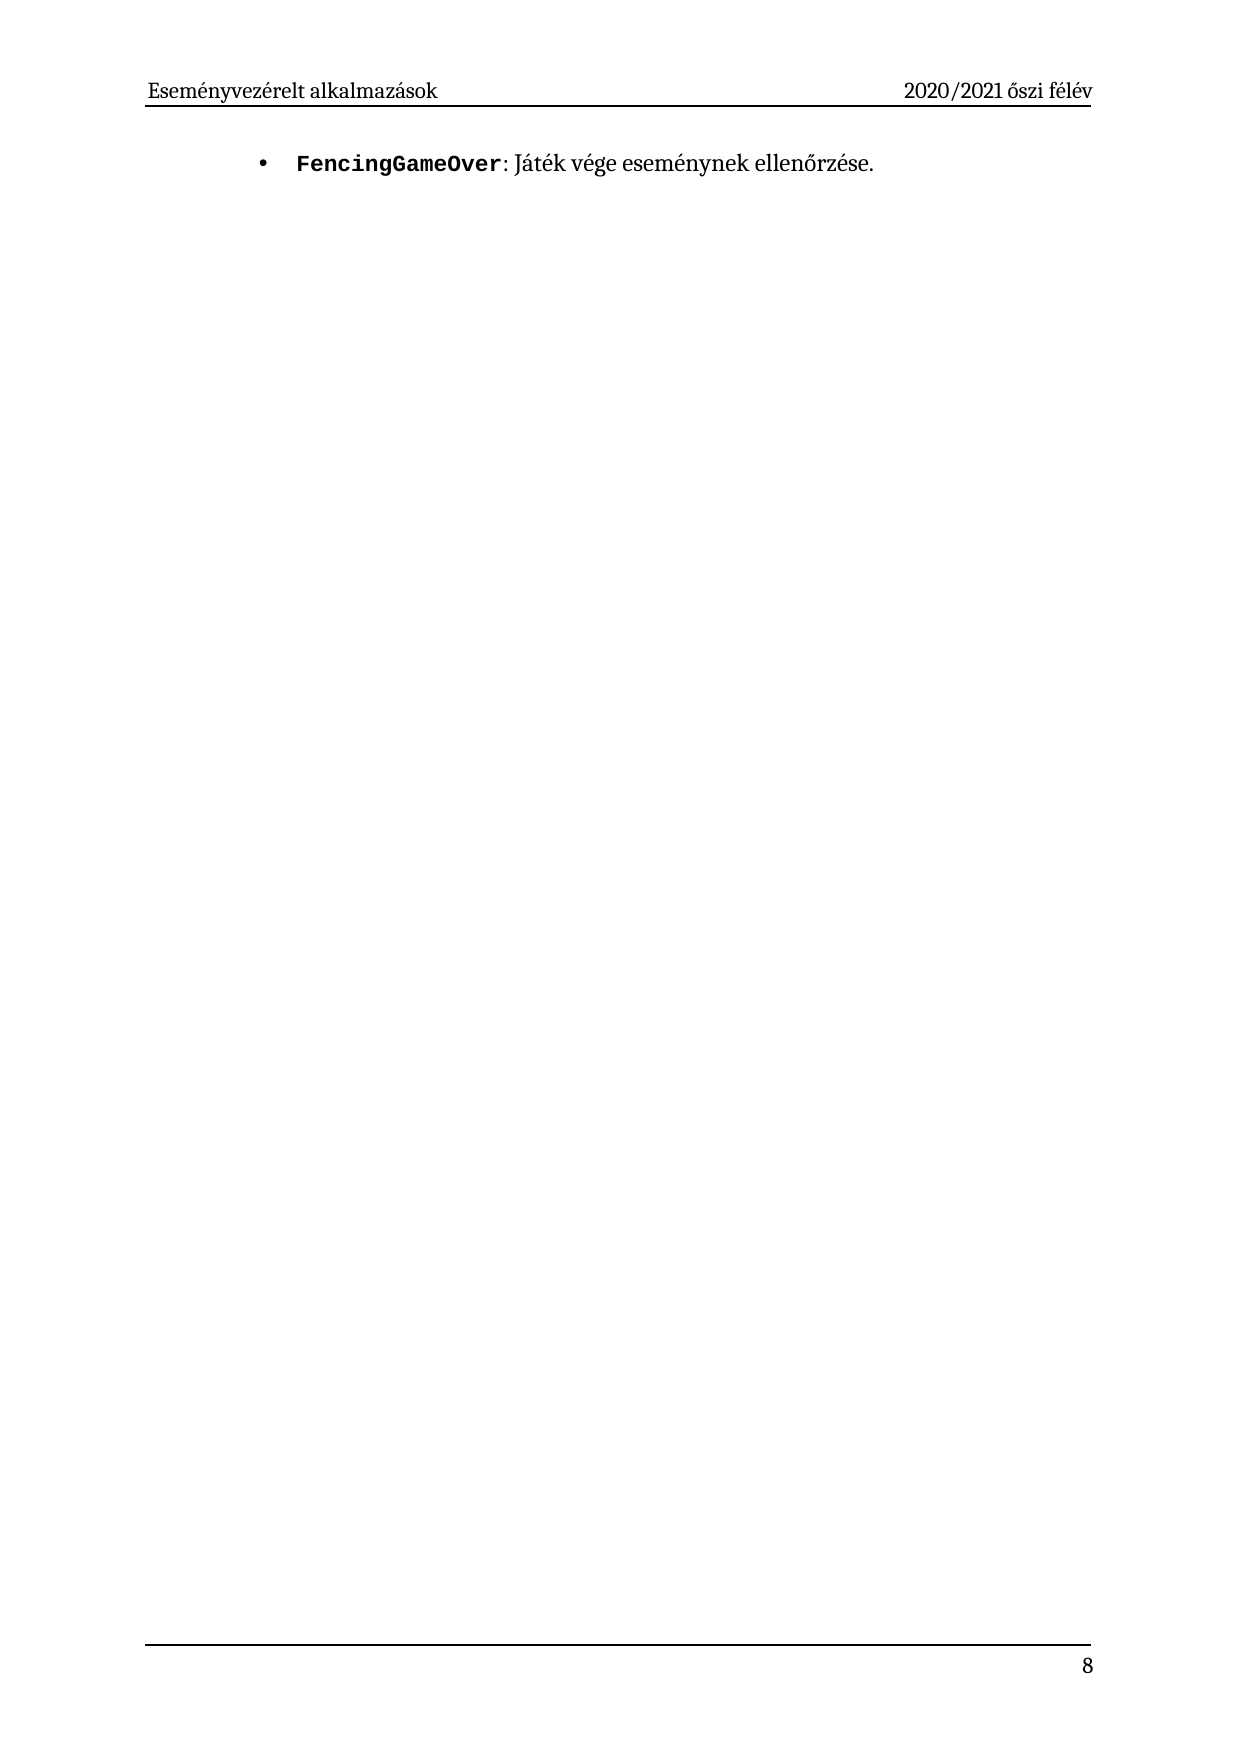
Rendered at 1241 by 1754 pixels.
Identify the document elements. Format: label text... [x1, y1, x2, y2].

list FencingGameOver: Játék vége eseménynek ellenőrzése. [258, 148, 1098, 178]
